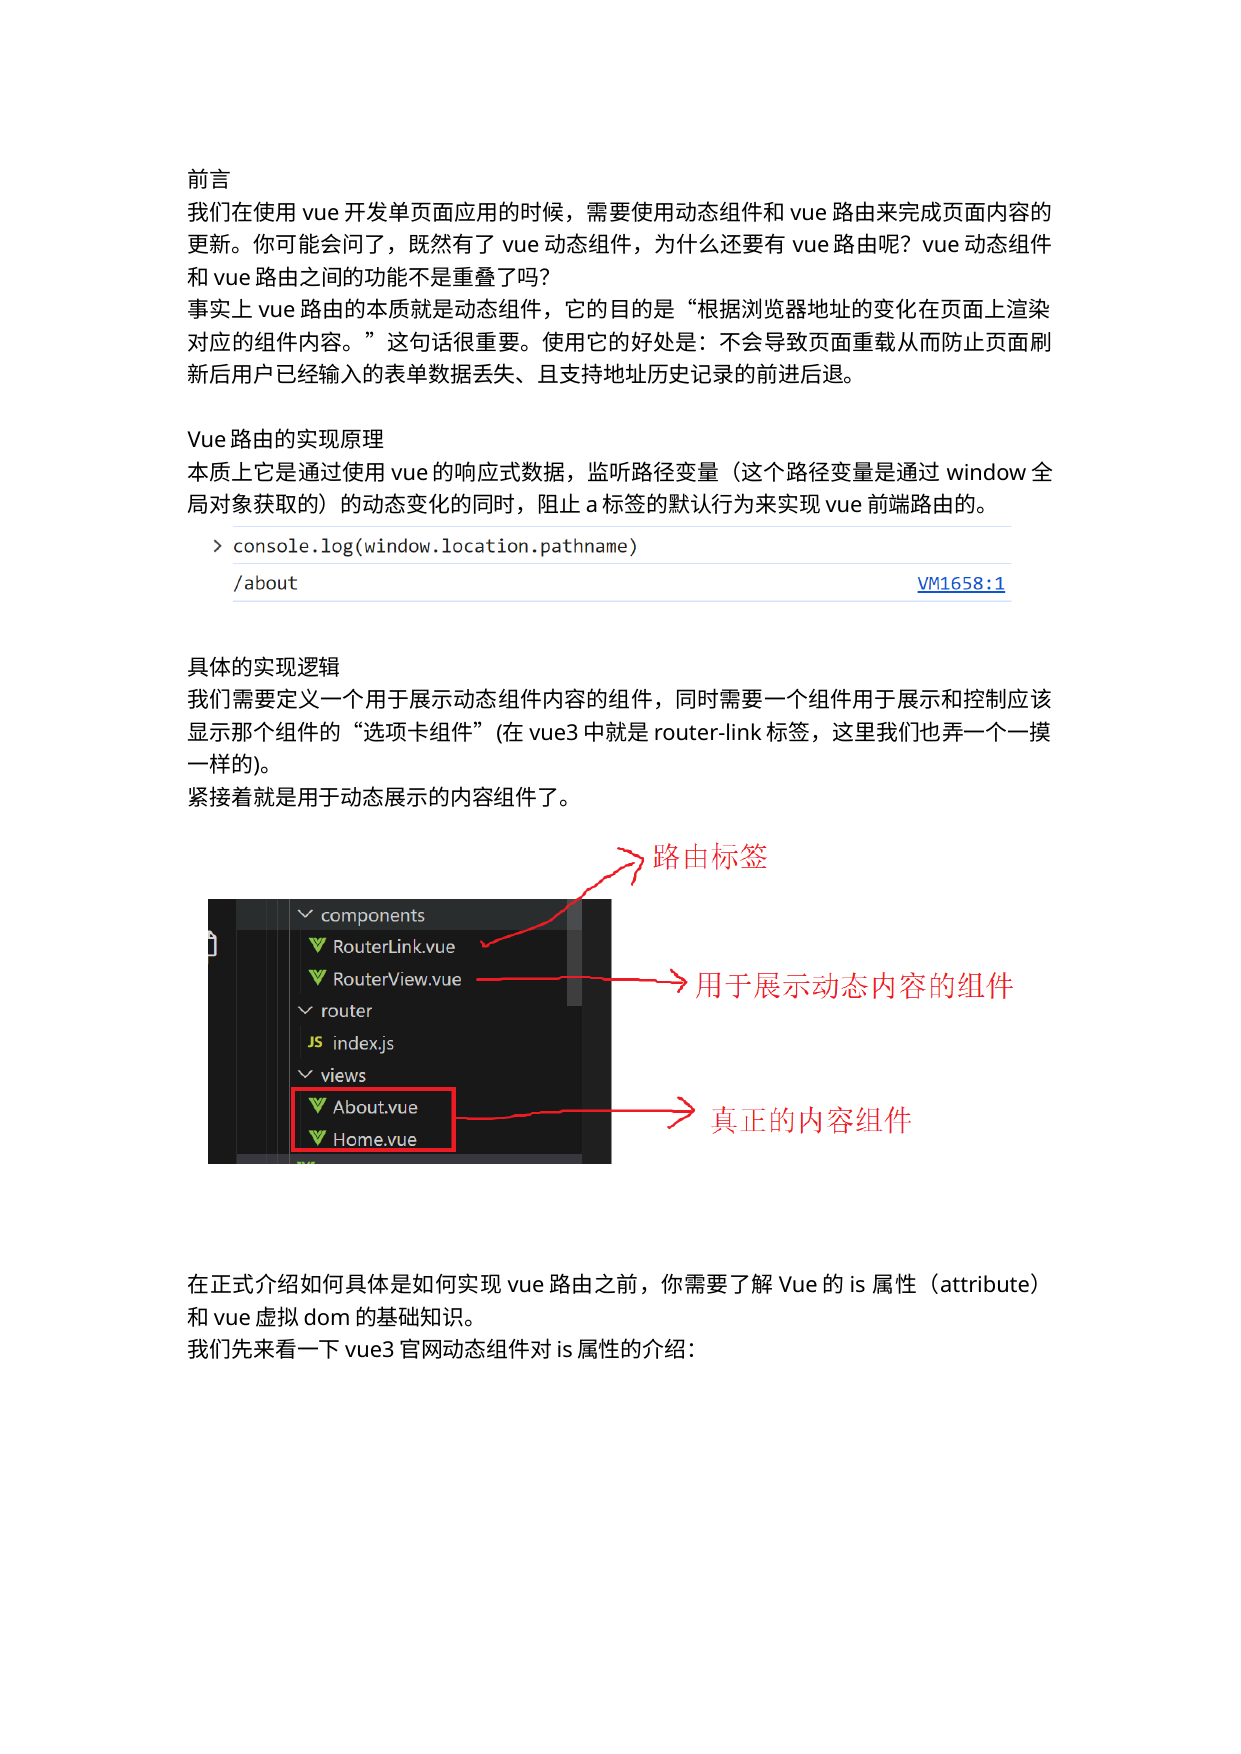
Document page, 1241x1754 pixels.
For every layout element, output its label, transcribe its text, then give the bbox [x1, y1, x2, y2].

text 本质上它是通过使用vue的响应式数据，监听路径变量（这个路径变量是通过window全局对象获取的）的动态变化的同时，阻止a标签的默认行为来实现vue前端路由的。 [187, 454, 1053, 519]
text 在正式介绍如何具体是如何实现vue路由之前，你需要了解Vue的is 属性（attribute）和vue虚拟dom的基础知识。 [187, 1267, 1053, 1332]
text 具体的实现逻辑 [187, 649, 1053, 682]
picture [187, 812, 1053, 1186]
text 我们需要定义一个用于展示动态组件内容的组件，同时需要一个组件用于展示和控制应该显示那个组件的“选项卡组件”(在vue3中就是router-link标签，这里我们也弄一个一摸一样的)。 [187, 682, 1053, 779]
text Vue路由的实现原理 [187, 422, 1053, 454]
text 我们在使用vue开发单页面应用的时候，需要使用动态组件和vue路由来完成页面内容的更新。你可能会问了，既然有了vue动态组件，为什么还要有vue路由呢？vue动态组件和vue路由之间的功能不是重叠了吗？ [187, 194, 1053, 292]
text 前言 [187, 162, 1053, 194]
text 事实上vue路由的本质就是动态组件，它的目的是“根据浏览器地址的变化在页面上渲染对应的组件内容。”这句话很重要。使用它的好处是：不会导致页面重载从而防止页面刷新后用户已经输入的表单数据丢失、且支持地址历史记录的前进后退。 [187, 292, 1053, 389]
picture [187, 519, 1053, 604]
text 我们先来看一下vue3官网动态组件对is属性的介绍： [187, 1332, 1053, 1364]
text 紧接着就是用于动态展示的内容组件了。 [187, 779, 1053, 812]
